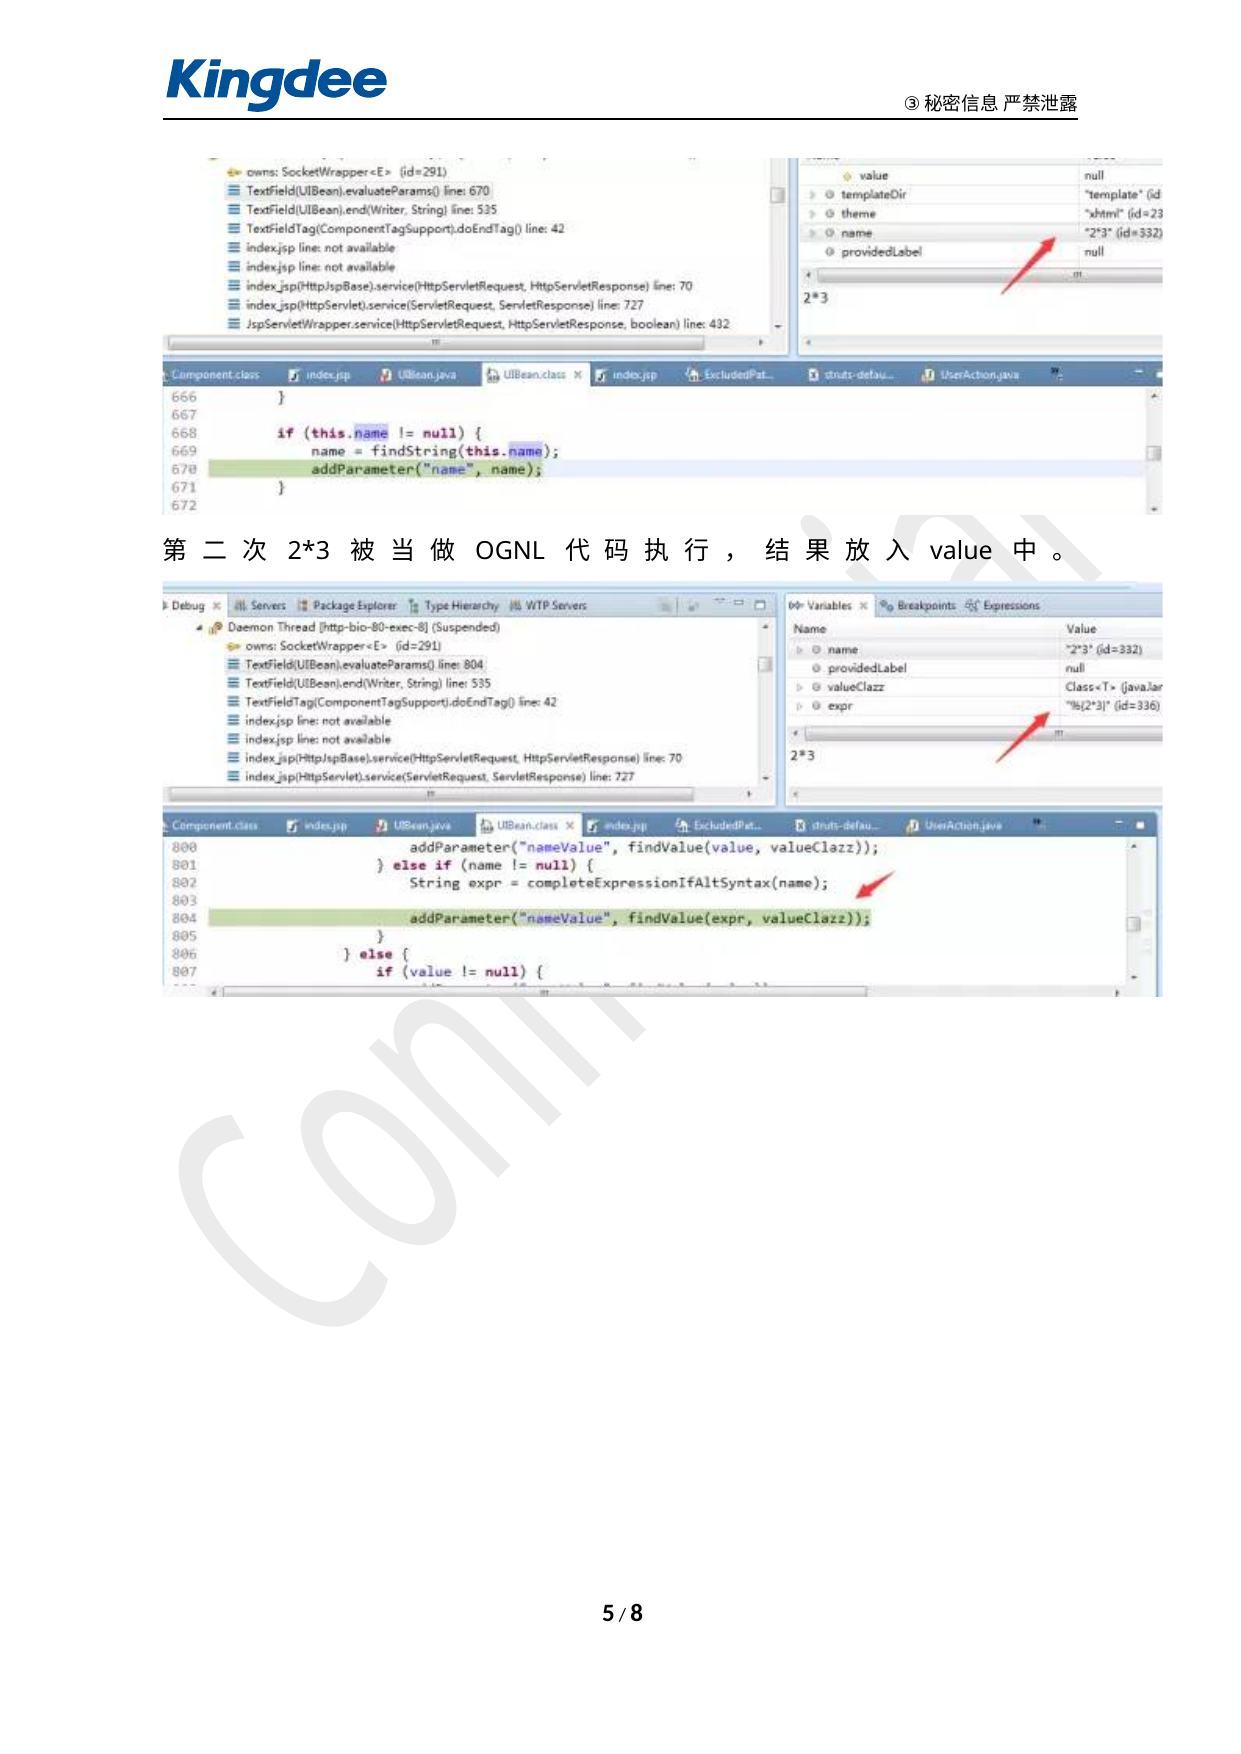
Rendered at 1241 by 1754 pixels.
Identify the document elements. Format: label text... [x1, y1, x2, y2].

picture [162, 158, 1163, 515]
picture [162, 581, 1163, 997]
